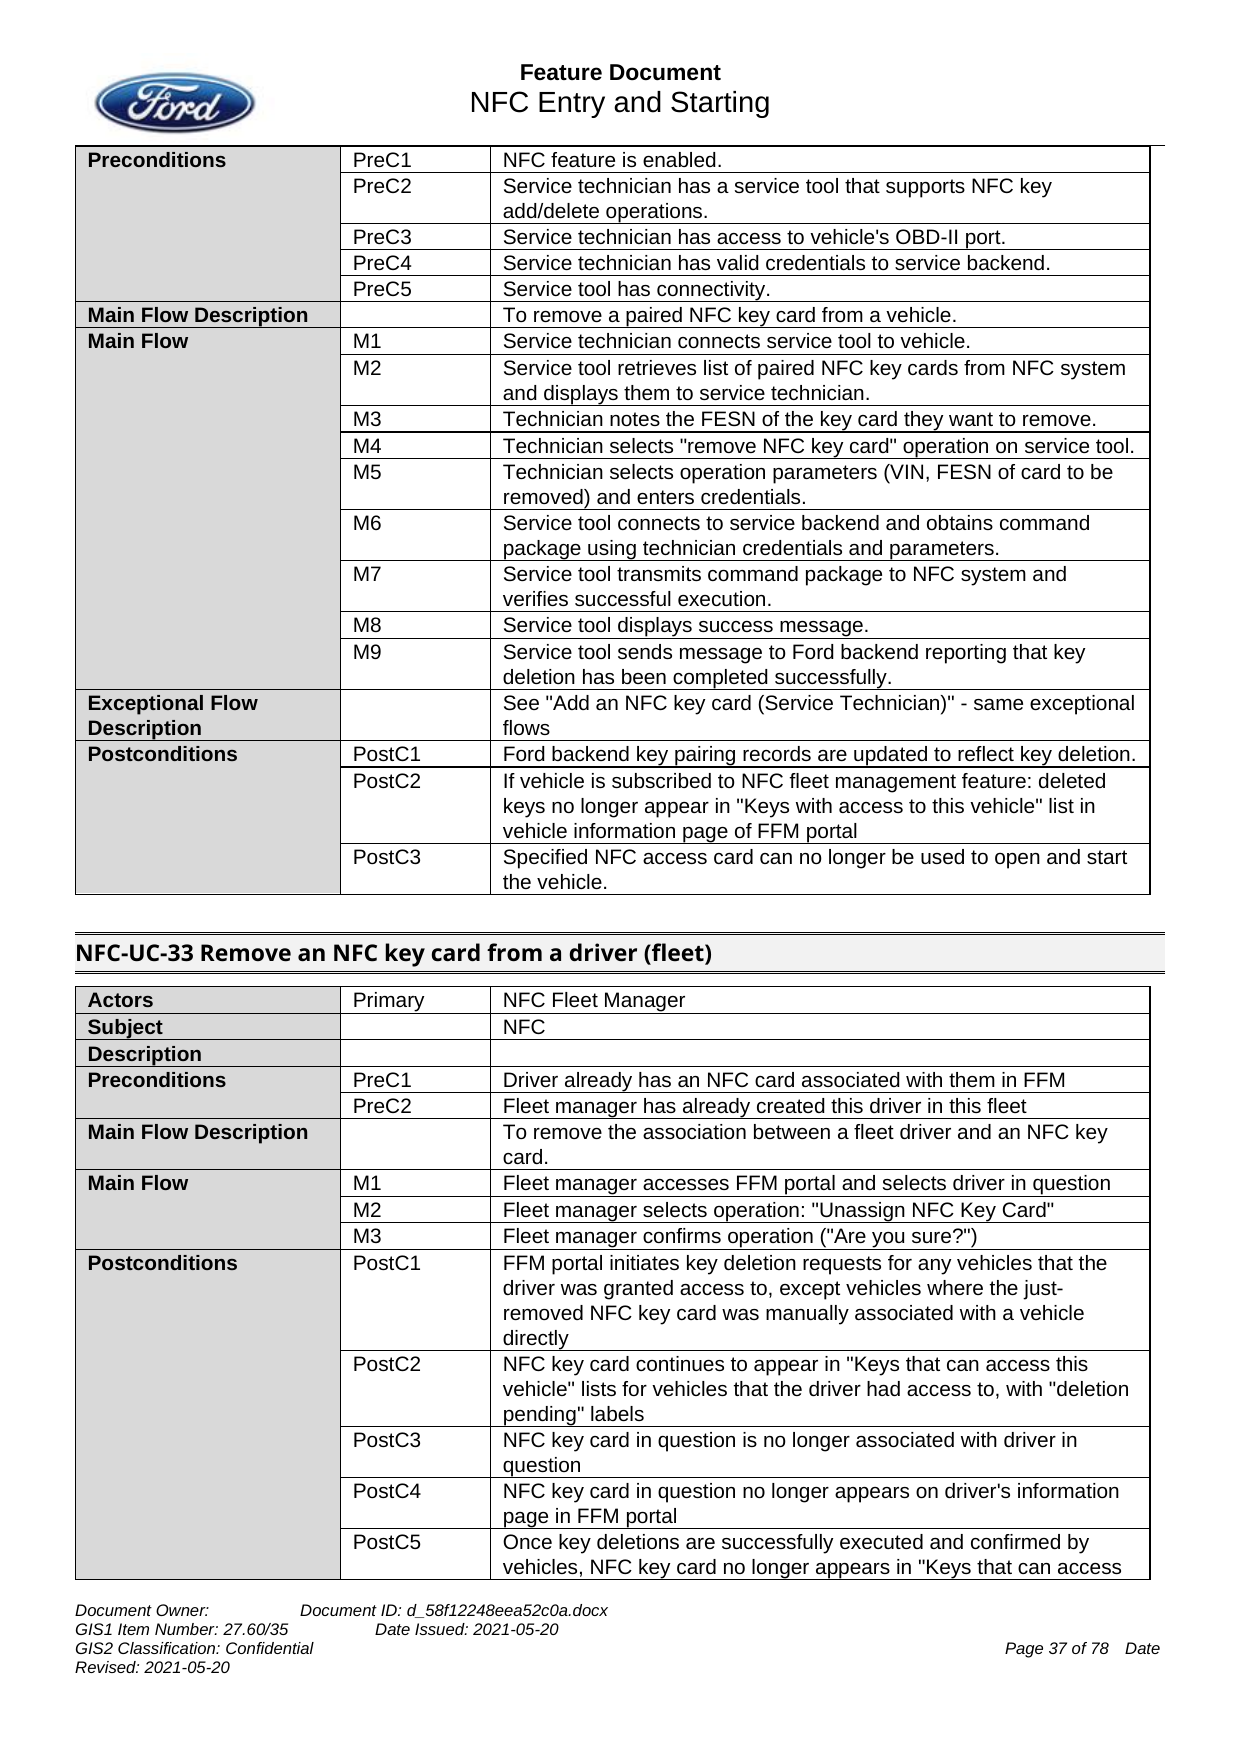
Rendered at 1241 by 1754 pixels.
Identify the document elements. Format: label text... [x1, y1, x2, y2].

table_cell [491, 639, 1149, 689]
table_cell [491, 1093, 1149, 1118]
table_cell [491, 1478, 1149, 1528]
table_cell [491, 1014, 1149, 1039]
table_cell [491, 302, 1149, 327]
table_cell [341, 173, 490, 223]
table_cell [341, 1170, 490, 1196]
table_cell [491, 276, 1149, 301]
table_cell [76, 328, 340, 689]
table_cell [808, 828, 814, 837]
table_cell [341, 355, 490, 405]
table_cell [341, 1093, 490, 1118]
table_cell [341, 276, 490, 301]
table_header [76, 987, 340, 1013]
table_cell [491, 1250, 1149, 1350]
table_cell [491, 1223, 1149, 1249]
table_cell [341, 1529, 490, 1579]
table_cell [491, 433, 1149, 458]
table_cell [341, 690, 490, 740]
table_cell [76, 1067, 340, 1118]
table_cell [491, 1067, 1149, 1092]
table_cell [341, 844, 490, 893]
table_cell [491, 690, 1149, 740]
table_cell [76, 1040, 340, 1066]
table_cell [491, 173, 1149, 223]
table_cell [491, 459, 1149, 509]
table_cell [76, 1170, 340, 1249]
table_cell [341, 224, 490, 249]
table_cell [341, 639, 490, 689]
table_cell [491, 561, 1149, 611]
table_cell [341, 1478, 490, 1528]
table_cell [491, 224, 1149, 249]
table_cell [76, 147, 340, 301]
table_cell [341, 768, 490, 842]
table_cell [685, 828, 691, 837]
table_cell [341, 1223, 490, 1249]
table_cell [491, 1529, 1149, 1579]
picture [75, 53, 275, 145]
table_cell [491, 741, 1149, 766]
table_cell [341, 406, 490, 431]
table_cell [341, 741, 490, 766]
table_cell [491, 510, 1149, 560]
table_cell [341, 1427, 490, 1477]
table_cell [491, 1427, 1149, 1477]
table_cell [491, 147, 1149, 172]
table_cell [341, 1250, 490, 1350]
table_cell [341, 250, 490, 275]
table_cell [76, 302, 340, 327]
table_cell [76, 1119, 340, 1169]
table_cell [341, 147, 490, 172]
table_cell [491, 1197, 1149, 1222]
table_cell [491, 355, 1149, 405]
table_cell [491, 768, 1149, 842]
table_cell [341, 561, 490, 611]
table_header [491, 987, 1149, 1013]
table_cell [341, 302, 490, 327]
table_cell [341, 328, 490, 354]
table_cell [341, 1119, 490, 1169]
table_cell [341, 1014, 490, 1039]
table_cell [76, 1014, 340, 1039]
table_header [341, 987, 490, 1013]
text NFC-UC-33 Remove an NFC key card from a driver (fleet) [75, 935, 1165, 971]
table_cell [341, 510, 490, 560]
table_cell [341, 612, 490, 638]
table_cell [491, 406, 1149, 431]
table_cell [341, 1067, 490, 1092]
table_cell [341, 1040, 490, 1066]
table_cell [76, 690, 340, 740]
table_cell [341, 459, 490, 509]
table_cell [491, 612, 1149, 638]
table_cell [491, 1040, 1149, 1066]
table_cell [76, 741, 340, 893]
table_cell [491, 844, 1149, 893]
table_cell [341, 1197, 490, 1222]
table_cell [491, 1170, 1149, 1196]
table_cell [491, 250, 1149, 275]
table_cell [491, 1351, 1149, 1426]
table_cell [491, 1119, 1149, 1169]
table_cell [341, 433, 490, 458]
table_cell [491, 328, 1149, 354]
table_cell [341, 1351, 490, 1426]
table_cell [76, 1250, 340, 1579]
